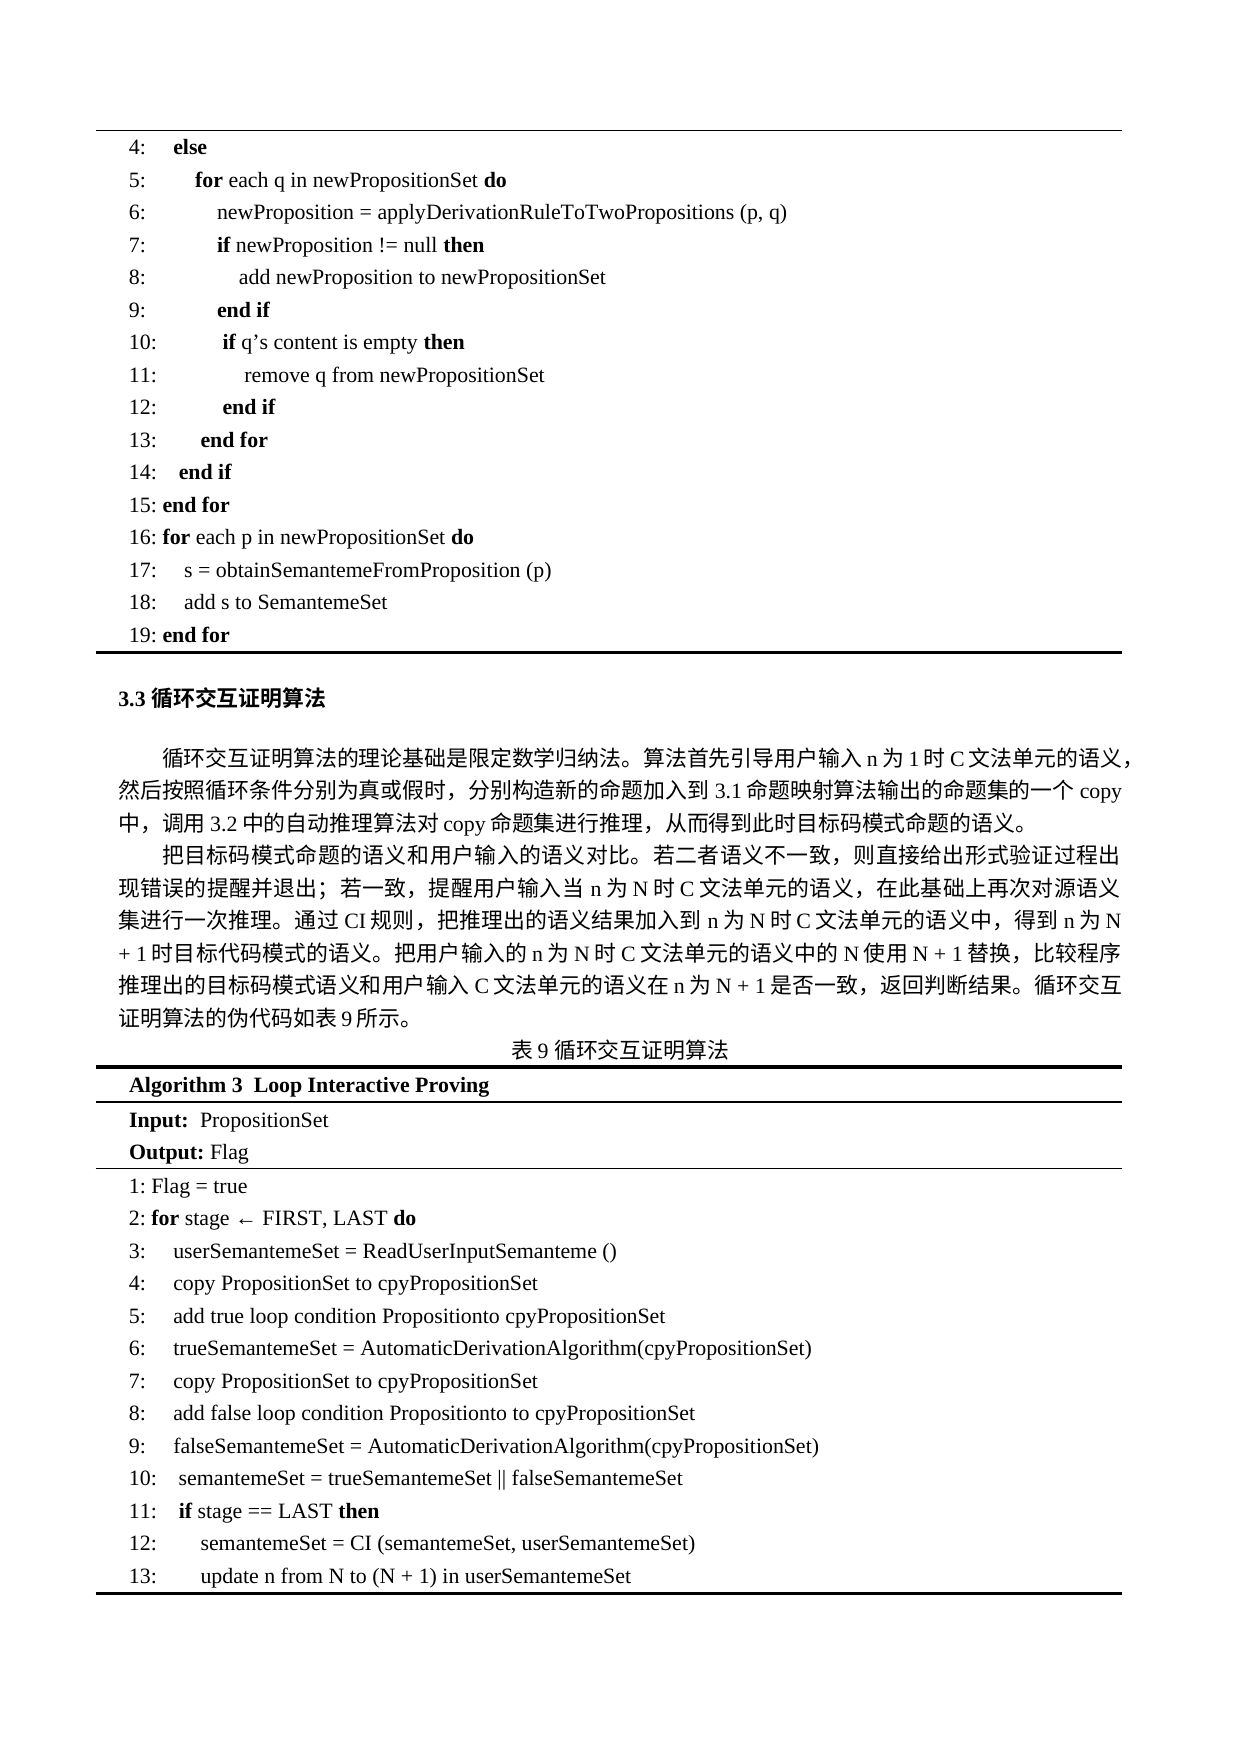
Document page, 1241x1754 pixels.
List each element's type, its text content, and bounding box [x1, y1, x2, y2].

subtitle 3.3 循环交互证明算法 [118, 681, 1122, 713]
table_cell Input: PropositionSet Output: Flag [96, 1103, 1122, 1168]
text 循环交互证明算法的理论基础是限定数学归纳法。算法首先引导用户输入n为1时C文法单元的语义，然后按照循环条件分别为真或假时，分别构造新的命题加入到3.1命题映射算法输出的命题集的一个copy中，调用3.2中的自动推理算法对copy命题集进行推理，从而得到此时目标码模式命题的语义。 [118, 740, 1122, 838]
text 表9 循环交互证明算法 [118, 1033, 1122, 1065]
text 把目标码模式命题的语义和用户输入的语义对比。若二者语义不一致，则直接给出形式验证过程出现错误的提醒并退出；若一致，提醒用户输入当n为N时C文法单元的语义，在此基础上再次对源语义集进行一次推理。通过CI规则，把推理出的语义结果加入到n为N时C文法单元的语义中，得到n为N + 1时目标代码模式的语义。把用户输入的n为N时C文法单元的语义中的N使用N + 1替换，比较程序推理出的目标码模式语义和用户输入C文法单元的语义在n为N + 1是否一致，返回判断结果。循环交互证明算法的伪代码如表9所示。 [118, 838, 1122, 1033]
table_header Algorithm 3 Loop Interactive Proving [96, 1069, 1122, 1101]
